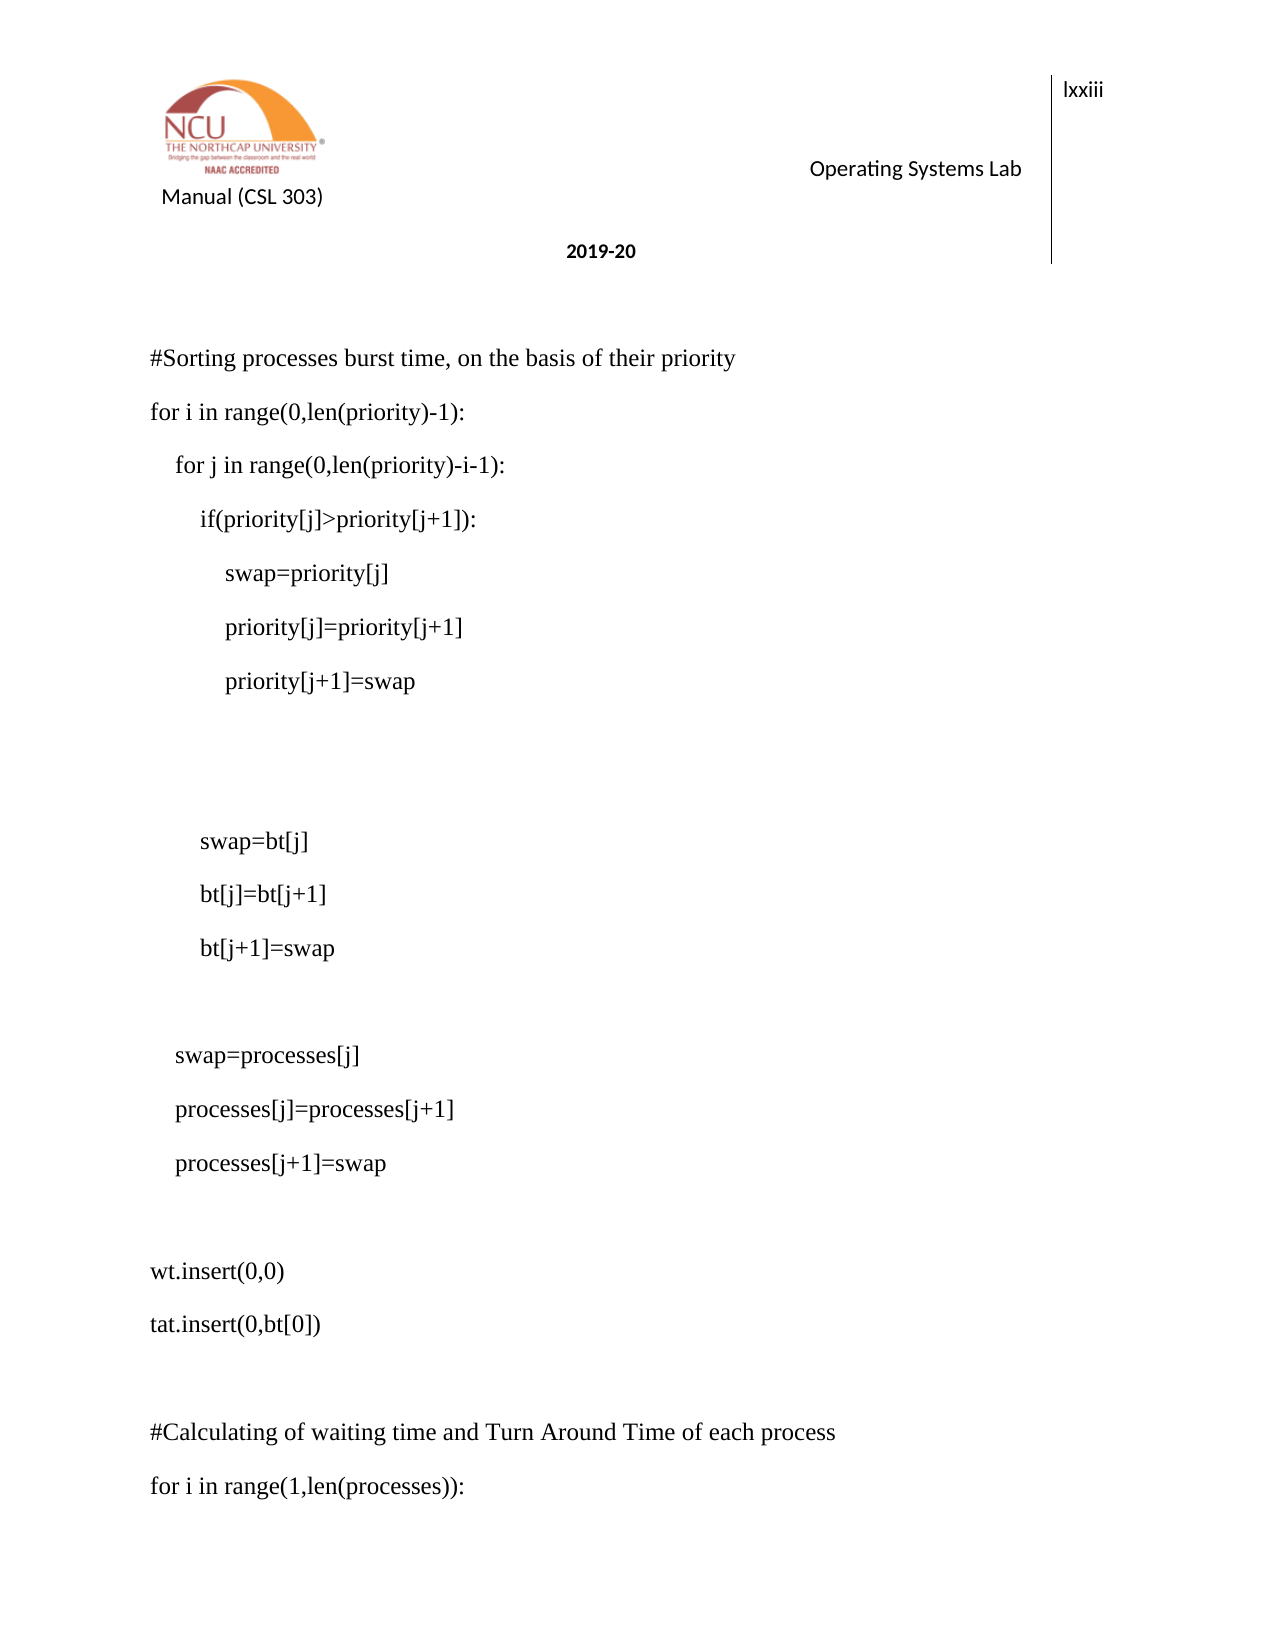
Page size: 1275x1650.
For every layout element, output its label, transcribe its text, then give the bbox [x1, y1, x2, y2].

text for i in range(0,len(priority)-1): [150, 397, 1125, 425]
text wt.insert(0,0) [150, 1256, 1125, 1284]
text tat.insert(0,bt[0]) [150, 1309, 1125, 1338]
text priority[j]=priority[j+1] [150, 612, 1125, 641]
text bt[j+1]=swap [150, 933, 1125, 962]
text swap=priority[j] [150, 558, 1125, 587]
text swap=processes[j] [150, 1040, 1125, 1069]
text for j in range(0,len(priority)-i-1): [150, 450, 1125, 479]
text #Sorting processes burst time, on the basis of their priority [150, 343, 1125, 371]
text #Calculating of waiting time and Turn Around Time of each process [150, 1417, 1125, 1446]
text for i in range(1,len(processes)): [150, 1471, 1125, 1500]
text processes[j+1]=swap [150, 1148, 1125, 1177]
text bt[j]=bt[j+1] [150, 879, 1125, 908]
text if(priority[j]>priority[j+1]): [150, 504, 1125, 533]
text swap=bt[j] [150, 826, 1125, 854]
text priority[j+1]=swap [150, 666, 1125, 694]
text processes[j]=processes[j+1] [150, 1094, 1125, 1123]
picture [161, 75, 325, 177]
